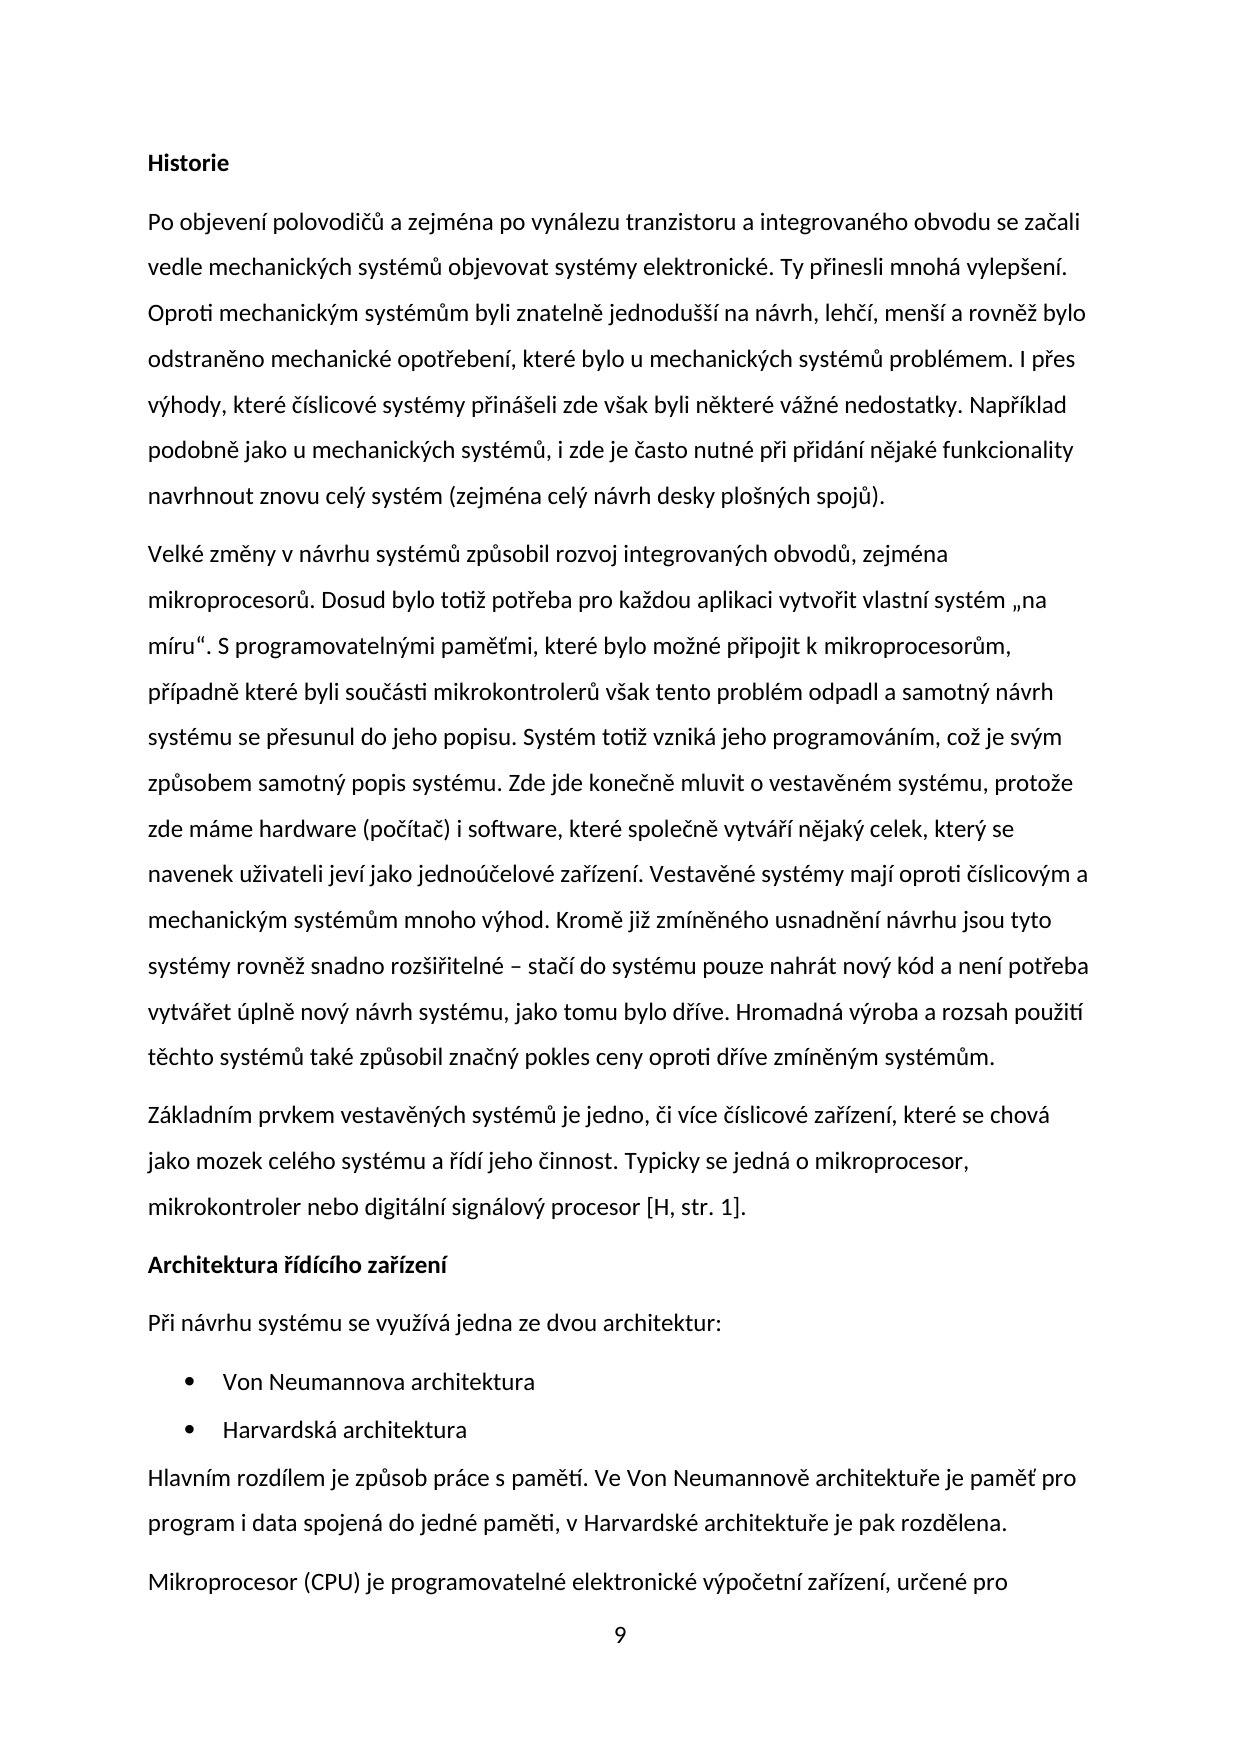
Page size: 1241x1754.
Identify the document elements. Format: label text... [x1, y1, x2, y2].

list Harvardská architektura [185, 1414, 1093, 1444]
text Základním prvkem vestavěných systémů je jedno, či více číslicové zařízení, které se chová jako mozek celého systému a řídí jeho činnost. Typicky se jedná o mikroprocesor, mikrokontroler nebo digitální signálový procesor [H, str. 1]. [148, 1100, 1093, 1222]
text Velké změny v návrhu systémů způsobil rozvoj integrovaných obvodů, zejména mikroprocesorů. Dosud bylo totiž potřeba pro každou aplikaci vytvořit vlastní systém „na míru“. S programovatelnými paměťmi, které bylo možné připojit k mikroprocesorům, případně které byli součásti mikrokontrolerů však tento problém odpadl a samotný návrh systému se přesunul do jeho popisu. Systém totiž vzniká jeho programováním, což je svým způsobem samotný popis systému. Zde jde konečně mluvit o vestavěném systému, protože zde máme hardware (počítač) i software, které společně vytváří nějaký celek, který se navenek uživateli jeví jako jednoúčelové zařízení. Vestavěné systémy mají oproti číslicovým a mechanickým systémům mnoho výhod. Kromě již zmíněného usnadnění návrhu jsou tyto systémy rovněž snadno rozšiřitelné – stačí do systému pouze nahrát nový kód a není potřeba vytvářet úplně nový návrh systému, jako tomu bylo dříve. Hromadná výroba a rozsah použití těchto systémů také způsobil značný pokles ceny oproti dříve zmíněným systémům. [148, 538, 1093, 1072]
text Hlavním rozdílem je způsob práce s pamětí. Ve Von Neumannově architektuře je paměť pro program i data spojená do jedné paměti, v Harvardské architektuře je pak rozdělena. [148, 1462, 1093, 1538]
list Von Neumannova architektura [185, 1366, 1093, 1396]
text Architektura řídícího zařízení [148, 1249, 1093, 1280]
text Historie [148, 148, 1093, 178]
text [148, 1566, 1093, 1596]
text Při návrhu systému se využívá jedna ze dvou architektur: [148, 1308, 1093, 1338]
text Po objevení polovodičů a zejména po vynálezu tranzistoru a integrovaného obvodu se začali vedle mechanických systémů objevovat systémy elektronické. Ty přinesli mnohá vylepšení. Oproti mechanickým systémům byli znatelně jednodušší na návrh, lehčí, menší a rovněž bylo odstraněno mechanické opotřebení, které bylo u mechanických systémů problémem. I přes výhody, které číslicové systémy přinášeli zde však byli některé vážné nedostatky. Například podobně jako u mechanických systémů, i zde je často nutné při přidání nějaké funkcionality navrhnout znovu celý systém (zejména celý návrh desky plošných spojů). [148, 206, 1093, 511]
